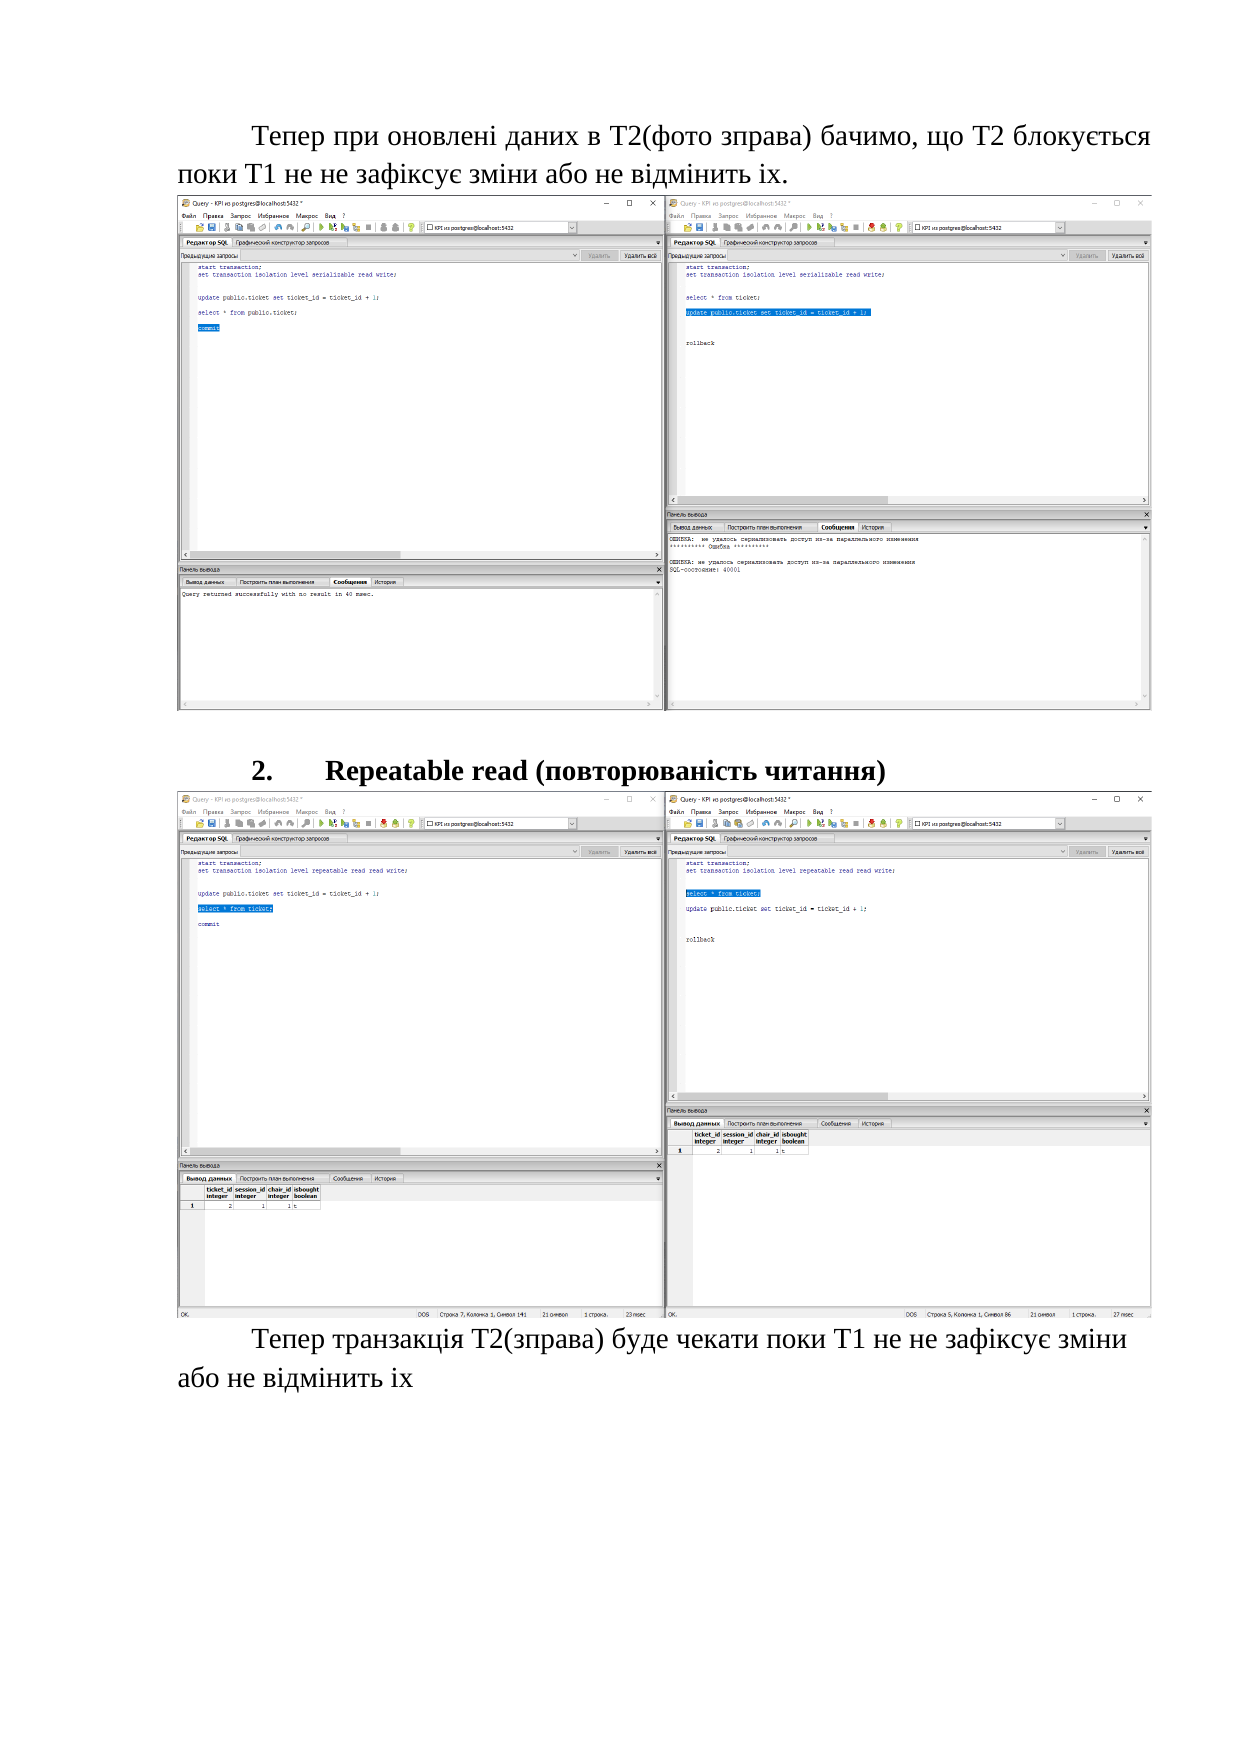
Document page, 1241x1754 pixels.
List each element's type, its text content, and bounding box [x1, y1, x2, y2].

list Repeatable read (повторюваність читання) [177, 753, 1152, 787]
text Тепер транзакція T2(зправа) буде чекати поки T1 не не зафіксує зміни [177, 1321, 1152, 1355]
text Тепер при оновлені даних в T2(фото зправа) бачимо, що T2 блокується поки T1 не не зафіксує зміни або не відмінить іх. [177, 118, 1152, 190]
picture [177, 195, 1152, 711]
picture [177, 791, 1152, 1318]
text або не відмінить іх [177, 1360, 1152, 1393]
